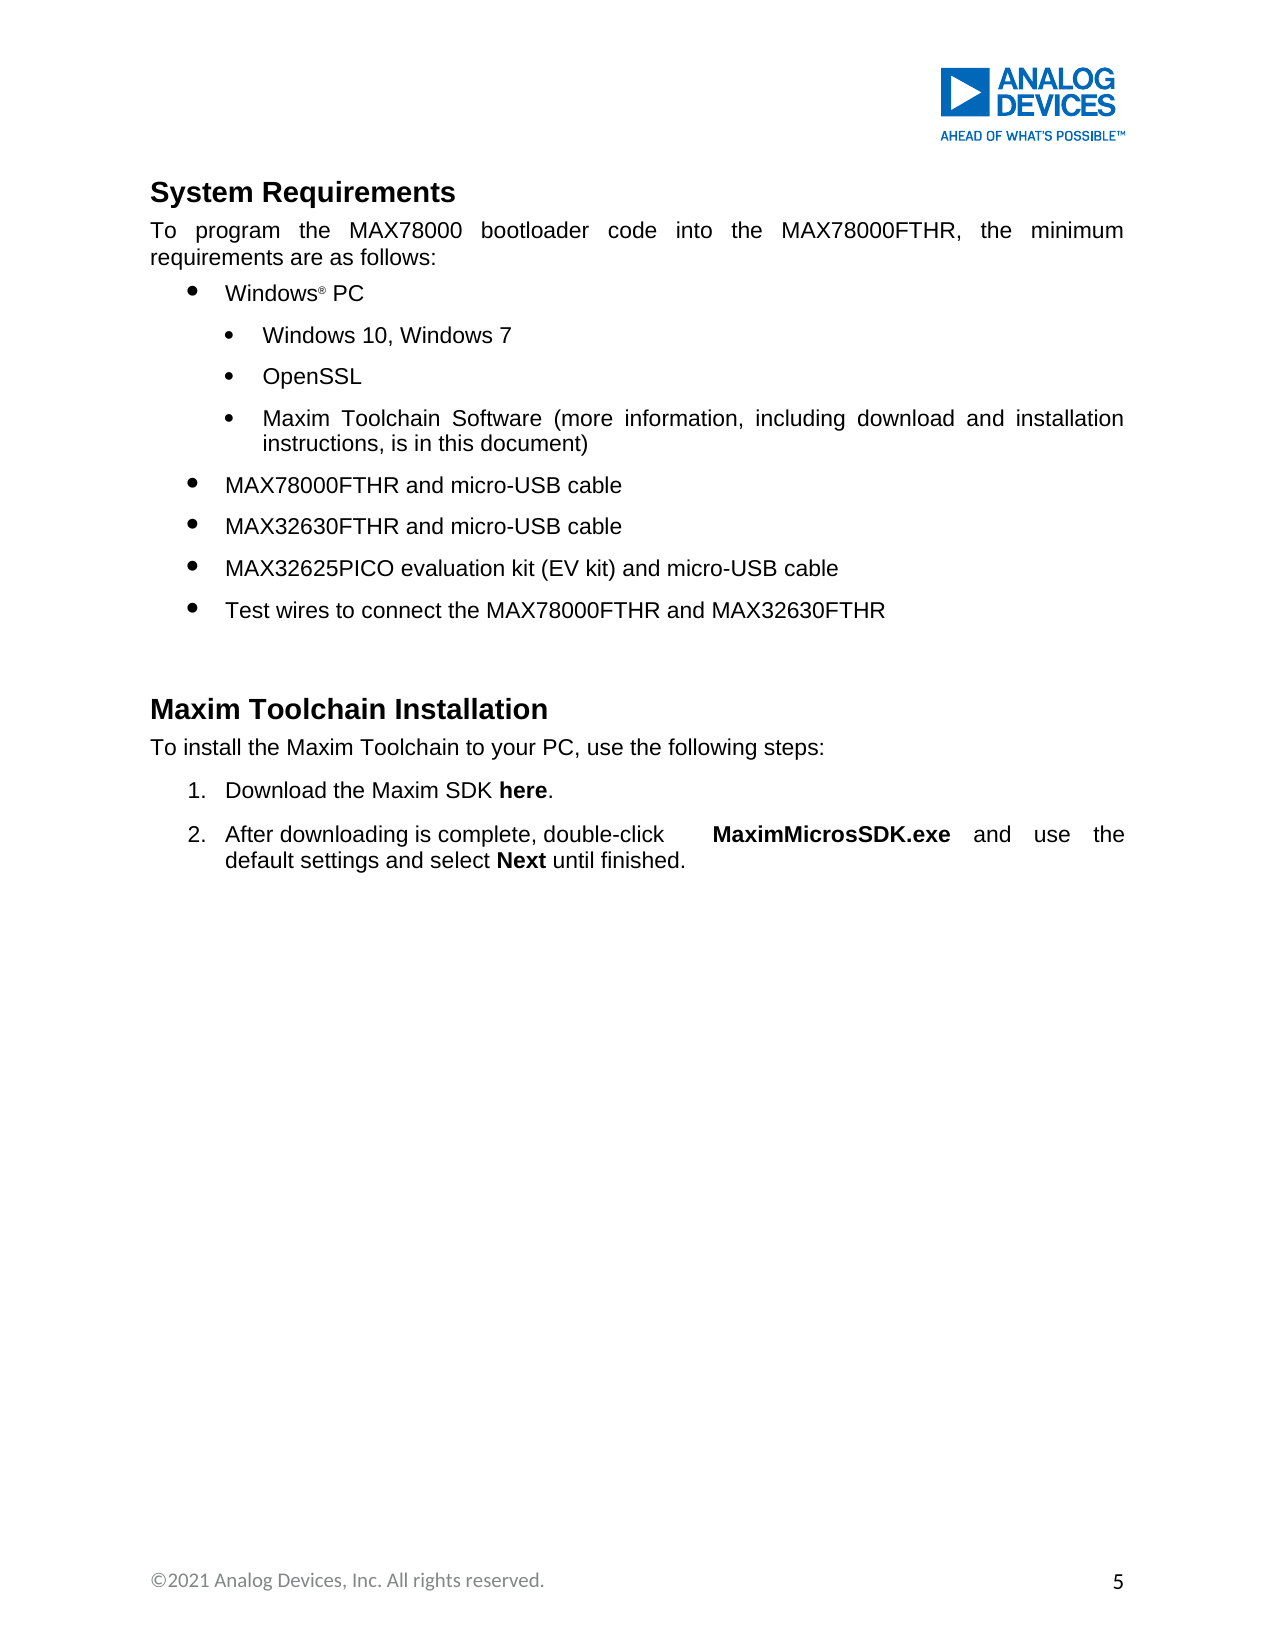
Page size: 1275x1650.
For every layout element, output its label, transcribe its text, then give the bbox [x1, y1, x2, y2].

text Test wires to connect the MAX78000FTHR and MAX32630FTHR [187, 598, 1125, 623]
text Windows 10, Windows 7 [225, 323, 1125, 348]
text To install the Maxim Toolchain to your PC, use the following steps: [150, 734, 1125, 761]
text Maxim Toolchain Software (more information, including download and installation instructions, is in this document) [225, 406, 1125, 456]
list Download the Maxim SDK here. [187, 777, 1125, 804]
text Windows® PC [187, 281, 1125, 306]
list After downloading is complete, double-click MaximMicrosSDK.exe and use the default settings and select Next until finished. [187, 821, 1125, 873]
text To program the MAX78000 bootloader code into the MAX78000FTHR, the minimum requirements are as follows: [150, 217, 1125, 271]
text MAX78000FTHR and micro-USB cable [187, 473, 1125, 498]
text MAX32625PICO evaluation kit (EV kit) and micro-USB cable [187, 556, 1125, 581]
subtitle System Requirements [150, 175, 1125, 208]
text MAX32630FTHR and micro-USB cable [187, 515, 1125, 540]
text OpenSSL [225, 365, 1125, 390]
subtitle Maxim Toolchain Installation [150, 692, 1125, 725]
